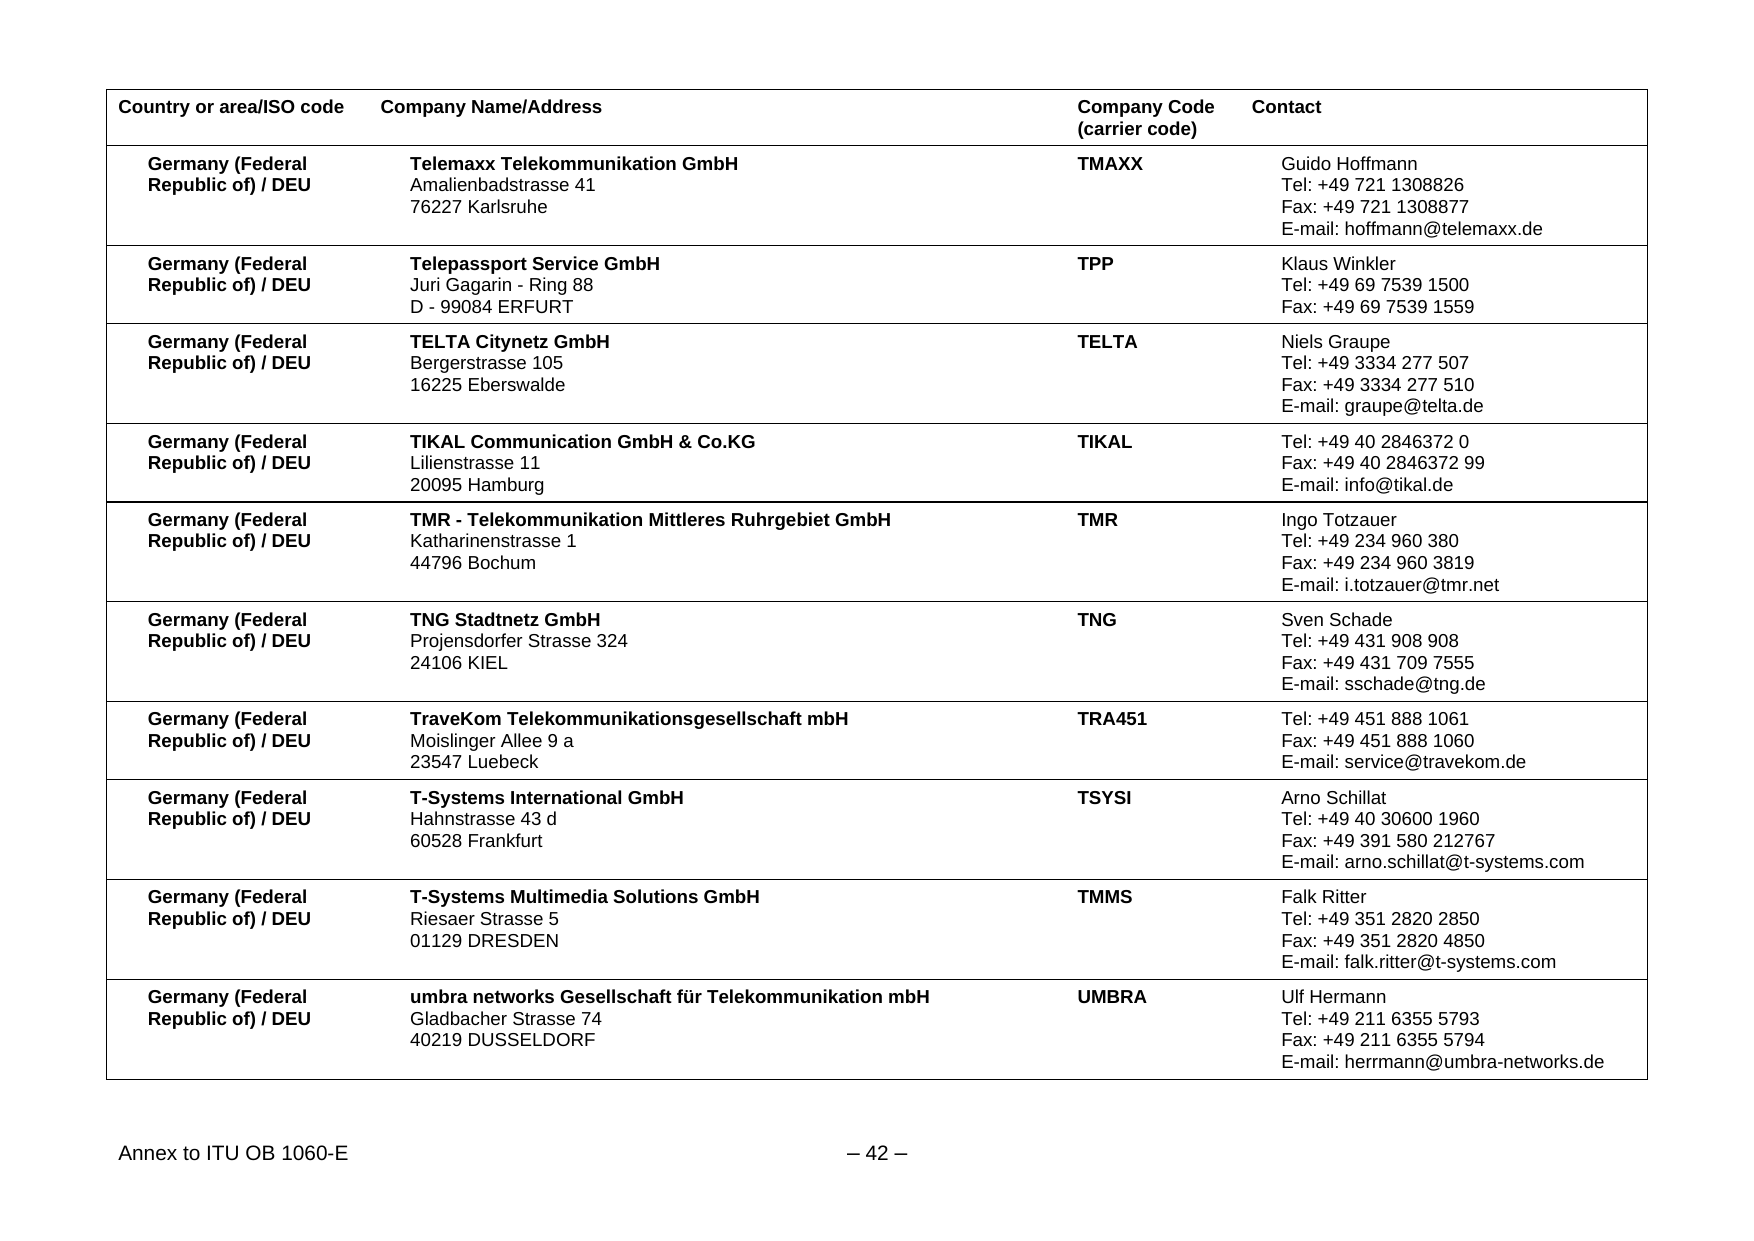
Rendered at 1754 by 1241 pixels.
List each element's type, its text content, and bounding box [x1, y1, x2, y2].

table_cell Ingo Totzauer Tel: +49 234 960 380 Fax: +49 234 960 3819 E-mail: i.totzauer@tmr.net [1240, 503, 1647, 601]
table_cell TMAXX [1048, 146, 1240, 245]
table_cell Falk Ritter Tel: +49 351 2820 2850 Fax: +49 351 2820 4850 E-mail: falk.ritter@t-systems.com [1240, 880, 1647, 979]
table_cell Germany (Federal Republic of) / DEU [107, 780, 369, 879]
table_cell Klaus Winkler Tel: +49 69 7539 1500 Fax: +49 69 7539 1559 [1240, 246, 1647, 323]
table_cell TELTA Citynetz GmbH Bergerstrasse 105 16225 Eberswalde [369, 324, 1048, 423]
table_cell Germany (Federal Republic of) / DEU [107, 246, 369, 323]
table_cell TIKAL [1048, 424, 1240, 501]
table_cell Guido Hoffmann Tel: +49 721 1308826 Fax: +49 721 1308877 E-mail: hoffmann@telemaxx.de [1240, 146, 1647, 245]
table_cell Tel: +49 40 2846372 0 Fax: +49 40 2846372 99 E-mail: info@tikal.de [1240, 424, 1647, 501]
table_cell TSYSI [1048, 780, 1240, 879]
table_cell TMR [1048, 503, 1240, 601]
table_header Contact [1240, 90, 1647, 145]
table_cell Arno Schillat Tel: +49 40 30600 1960 Fax: +49 391 580 212767 E-mail: arno.schillat@t-systems.com [1240, 780, 1647, 879]
table_cell Niels Graupe Tel: +49 3334 277 507 Fax: +49 3334 277 510 E-mail: graupe@telta.de [1240, 324, 1647, 423]
table_cell Tel: +49 451 888 1061 Fax: +49 451 888 1060 E-mail: service@travekom.de [1240, 702, 1647, 779]
table_cell T-Systems Multimedia Solutions GmbH Riesaer Strasse 5 01129 DRESDEN [369, 880, 1048, 979]
table_cell Germany (Federal Republic of) / DEU [107, 146, 369, 245]
table_header Country or area/ISO code [107, 90, 369, 145]
table_cell TNG [1048, 602, 1240, 701]
table_cell TMMS [1048, 880, 1240, 979]
table_cell Germany (Federal Republic of) / DEU [107, 602, 369, 701]
table_cell Germany (Federal Republic of) / DEU [107, 503, 369, 601]
table_cell Ulf Hermann Tel: +49 211 6355 5793 Fax: +49 211 6355 5794 E-mail: herrmann@umbra-networks.de [1240, 980, 1647, 1078]
table_cell Germany (Federal Republic of) / DEU [107, 980, 369, 1078]
table_cell UMBRA [1048, 980, 1240, 1078]
table_cell Germany (Federal Republic of) / DEU [107, 702, 369, 779]
table_cell TELTA [1048, 324, 1240, 423]
table_cell TNG Stadtnetz GmbH Projensdorfer Strasse 324 24106 KIEL [369, 602, 1048, 701]
table_cell TMR - Telekommunikation Mittleres Ruhrgebiet GmbH Katharinenstrasse 1 44796 Bochum [369, 503, 1048, 601]
table_cell Germany (Federal Republic of) / DEU [107, 324, 369, 423]
table_cell TIKAL Communication GmbH & Co.KG Lilienstrasse 11 20095 Hamburg [369, 424, 1048, 501]
table_cell TRA451 [1048, 702, 1240, 779]
table_cell Germany (Federal Republic of) / DEU [107, 424, 369, 501]
table_cell T-Systems International GmbH Hahnstrasse 43 d 60528 Frankfurt [369, 780, 1048, 879]
table_cell Sven Schade Tel: +49 431 908 908 Fax: +49 431 709 7555 E-mail: sschade@tng.de [1240, 602, 1647, 701]
table_cell TPP [1048, 246, 1240, 323]
table_cell Telepassport Service GmbH Juri Gagarin - Ring 88 D - 99084 ERFURT [369, 246, 1048, 323]
table_header Company Code (carrier code) [1048, 90, 1240, 145]
table_cell TraveKom Telekommunikationsgesellschaft mbH Moislinger Allee 9 a 23547 Luebeck [369, 702, 1048, 779]
table_cell Telemaxx Telekommunikation GmbH Amalienbadstrasse 41 76227 Karlsruhe [369, 146, 1048, 245]
table_cell Germany (Federal Republic of) / DEU [107, 880, 369, 979]
table_header Company Name/Address [369, 90, 1048, 145]
table_cell umbra networks Gesellschaft für Telekommunikation mbH Gladbacher Strasse 74 40219 DUSSELDORF [369, 980, 1048, 1078]
